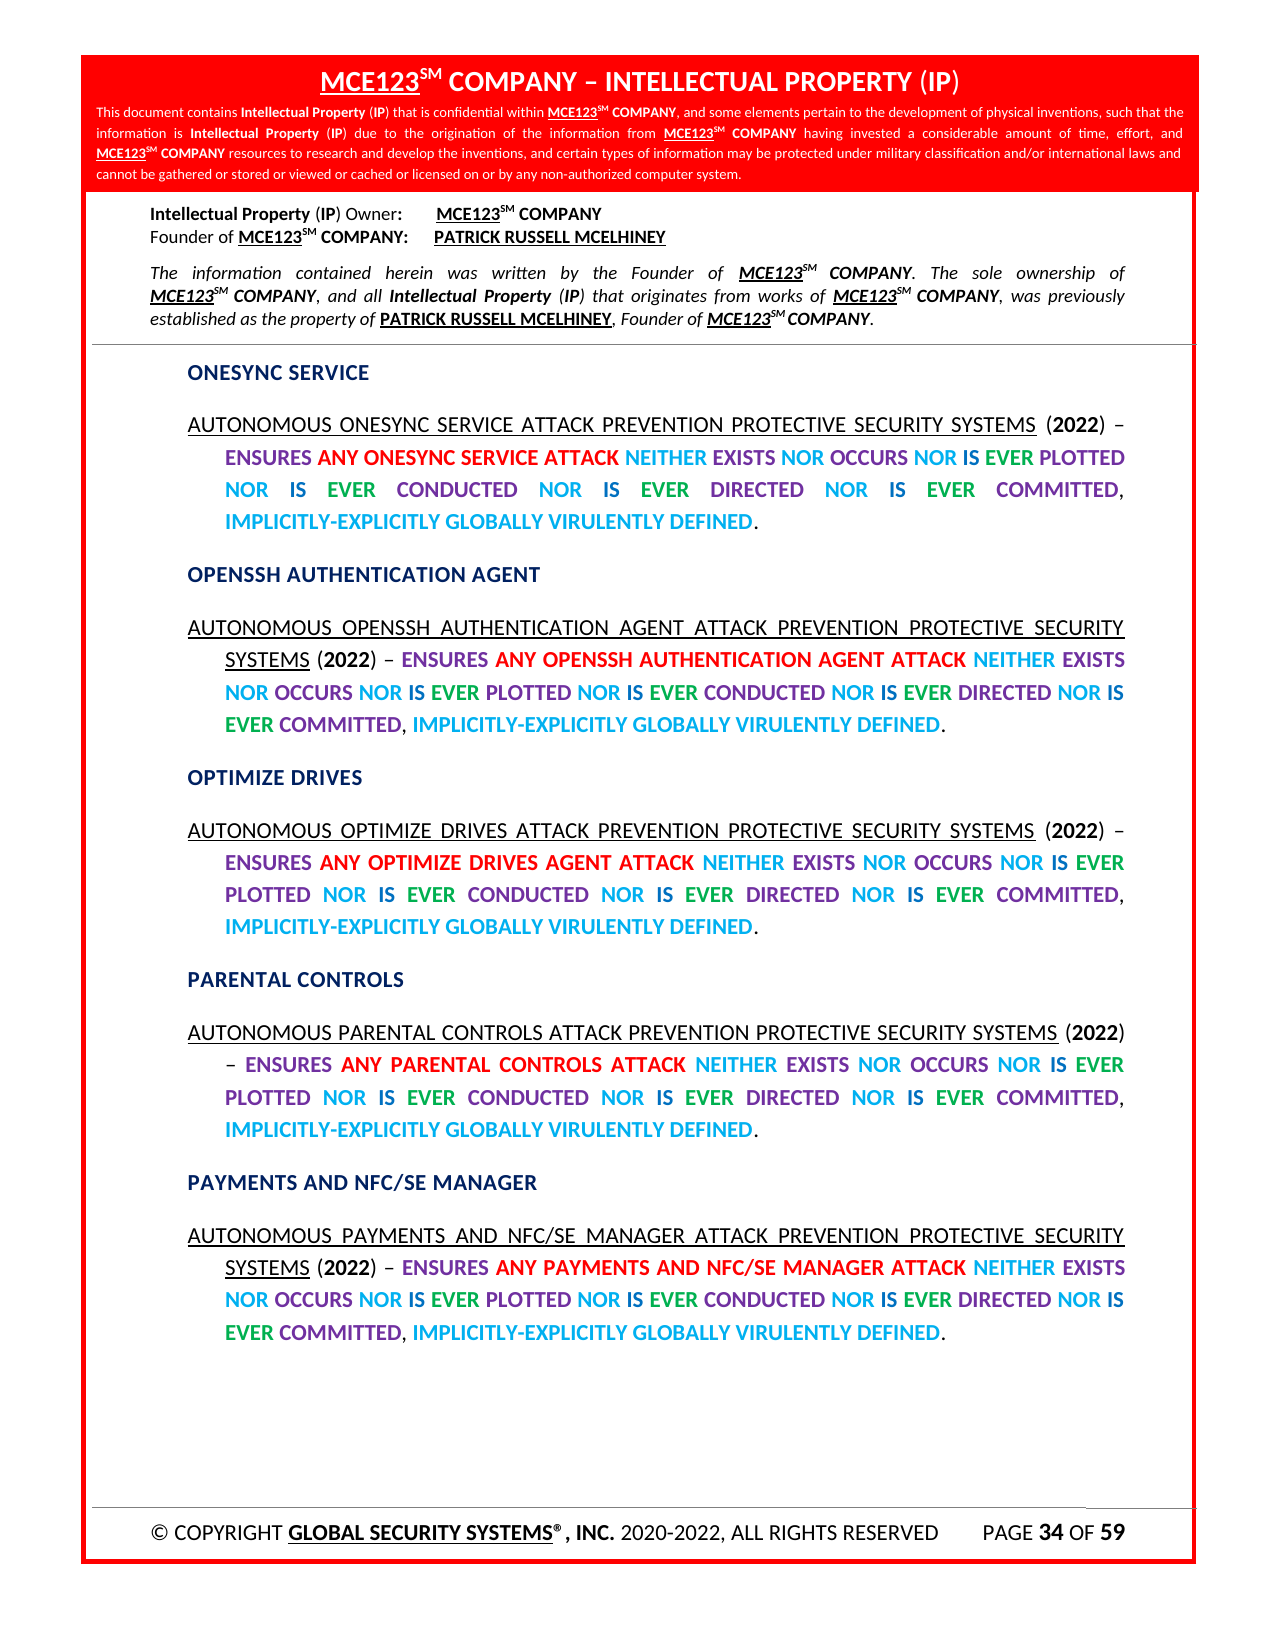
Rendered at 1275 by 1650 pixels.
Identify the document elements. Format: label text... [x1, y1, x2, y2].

text AUTONOMOUS PAYMENTS AND NFC/SE MANAGER ATTACK PREVENTION PROTECTIVE SECURITY SYSTEMS (2022) – ENSURES ANY PAYMENTS AND NFC/SE MANAGER ATTACK NEITHER EXISTS NOR OCCURS NOR IS EVER PLOTTED NOR IS EVER CONDUCTED NOR IS EVER DIRECTED NOR IS EVER COMMITTED, IMPLICITLY-EXPLICITLY GLOBALLY VIRULENTLY DEFINED. [187, 1246, 1125, 1346]
text AUTONOMOUS ONESYNC SERVICE ATTACK PREVENTION PROTECTIVE SECURITY SYSTEMS (2022) – ENSURES ANY ONESYNC SERVICE ATTACK NEITHER EXISTS NOR OCCURS NOR IS EVER PLOTTED NOR IS EVER CONDUCTED NOR IS EVER DIRECTED NOR IS EVER COMMITTED, IMPLICITLY-EXPLICITLY GLOBALLY VIRULENTLY DEFINED. [187, 411, 1125, 535]
text OPENSSH AUTHENTICATION AGENT [187, 560, 1125, 588]
text PAYMENTS AND NFC/SE MANAGER [187, 1168, 1125, 1196]
text AUTONOMOUS OPENSSH AUTHENTICATION AGENT ATTACK PREVENTION PROTECTIVE SECURITY SYSTEMS (2022) – ENSURES ANY OPENSSH AUTHENTICATION AGENT ATTACK NEITHER EXISTS NOR OCCURS NOR IS EVER PLOTTED NOR IS EVER CONDUCTED NOR IS EVER DIRECTED NOR IS EVER COMMITTED, IMPLICITLY-EXPLICITLY GLOBALLY VIRULENTLY DEFINED. [187, 613, 1125, 637]
text AUTONOMOUS PAYMENTS AND NFC/SE MANAGER ATTACK PREVENTION PROTECTIVE SECURITY SYSTEMS (2022) – ENSURES ANY PAYMENTS AND NFC/SE MANAGER ATTACK NEITHER EXISTS NOR OCCURS NOR IS EVER PLOTTED NOR IS EVER CONDUCTED NOR IS EVER DIRECTED NOR IS EVER COMMITTED, IMPLICITLY-EXPLICITLY GLOBALLY VIRULENTLY DEFINED. [187, 1221, 1125, 1245]
text PARENTAL CONTROLS [187, 965, 1125, 993]
text OPTIMIZE DRIVES [187, 763, 1125, 791]
text AUTONOMOUS PARENTAL CONTROLS ATTACK PREVENTION PROTECTIVE SECURITY SYSTEMS (2022) – ENSURES ANY PARENTAL CONTROLS ATTACK NEITHER EXISTS NOR OCCURS NOR IS EVER PLOTTED NOR IS EVER CONDUCTED NOR IS EVER DIRECTED NOR IS EVER COMMITTED, IMPLICITLY-EXPLICITLY GLOBALLY VIRULENTLY DEFINED. [187, 1018, 1125, 1143]
text AUTONOMOUS OPENSSH AUTHENTICATION AGENT ATTACK PREVENTION PROTECTIVE SECURITY SYSTEMS (2022) – ENSURES ANY OPENSSH AUTHENTICATION AGENT ATTACK NEITHER EXISTS NOR OCCURS NOR IS EVER PLOTTED NOR IS EVER CONDUCTED NOR IS EVER DIRECTED NOR IS EVER COMMITTED, IMPLICITLY-EXPLICITLY GLOBALLY VIRULENTLY DEFINED. [187, 638, 1125, 738]
text AUTONOMOUS OPTIMIZE DRIVES ATTACK PREVENTION PROTECTIVE SECURITY SYSTEMS (2022) – ENSURES ANY OPTIMIZE DRIVES AGENT ATTACK NEITHER EXISTS NOR OCCURS NOR IS EVER PLOTTED NOR IS EVER CONDUCTED NOR IS EVER DIRECTED NOR IS EVER COMMITTED, IMPLICITLY-EXPLICITLY GLOBALLY VIRULENTLY DEFINED. [187, 816, 1125, 940]
text ONESYNC SERVICE [187, 358, 1125, 386]
